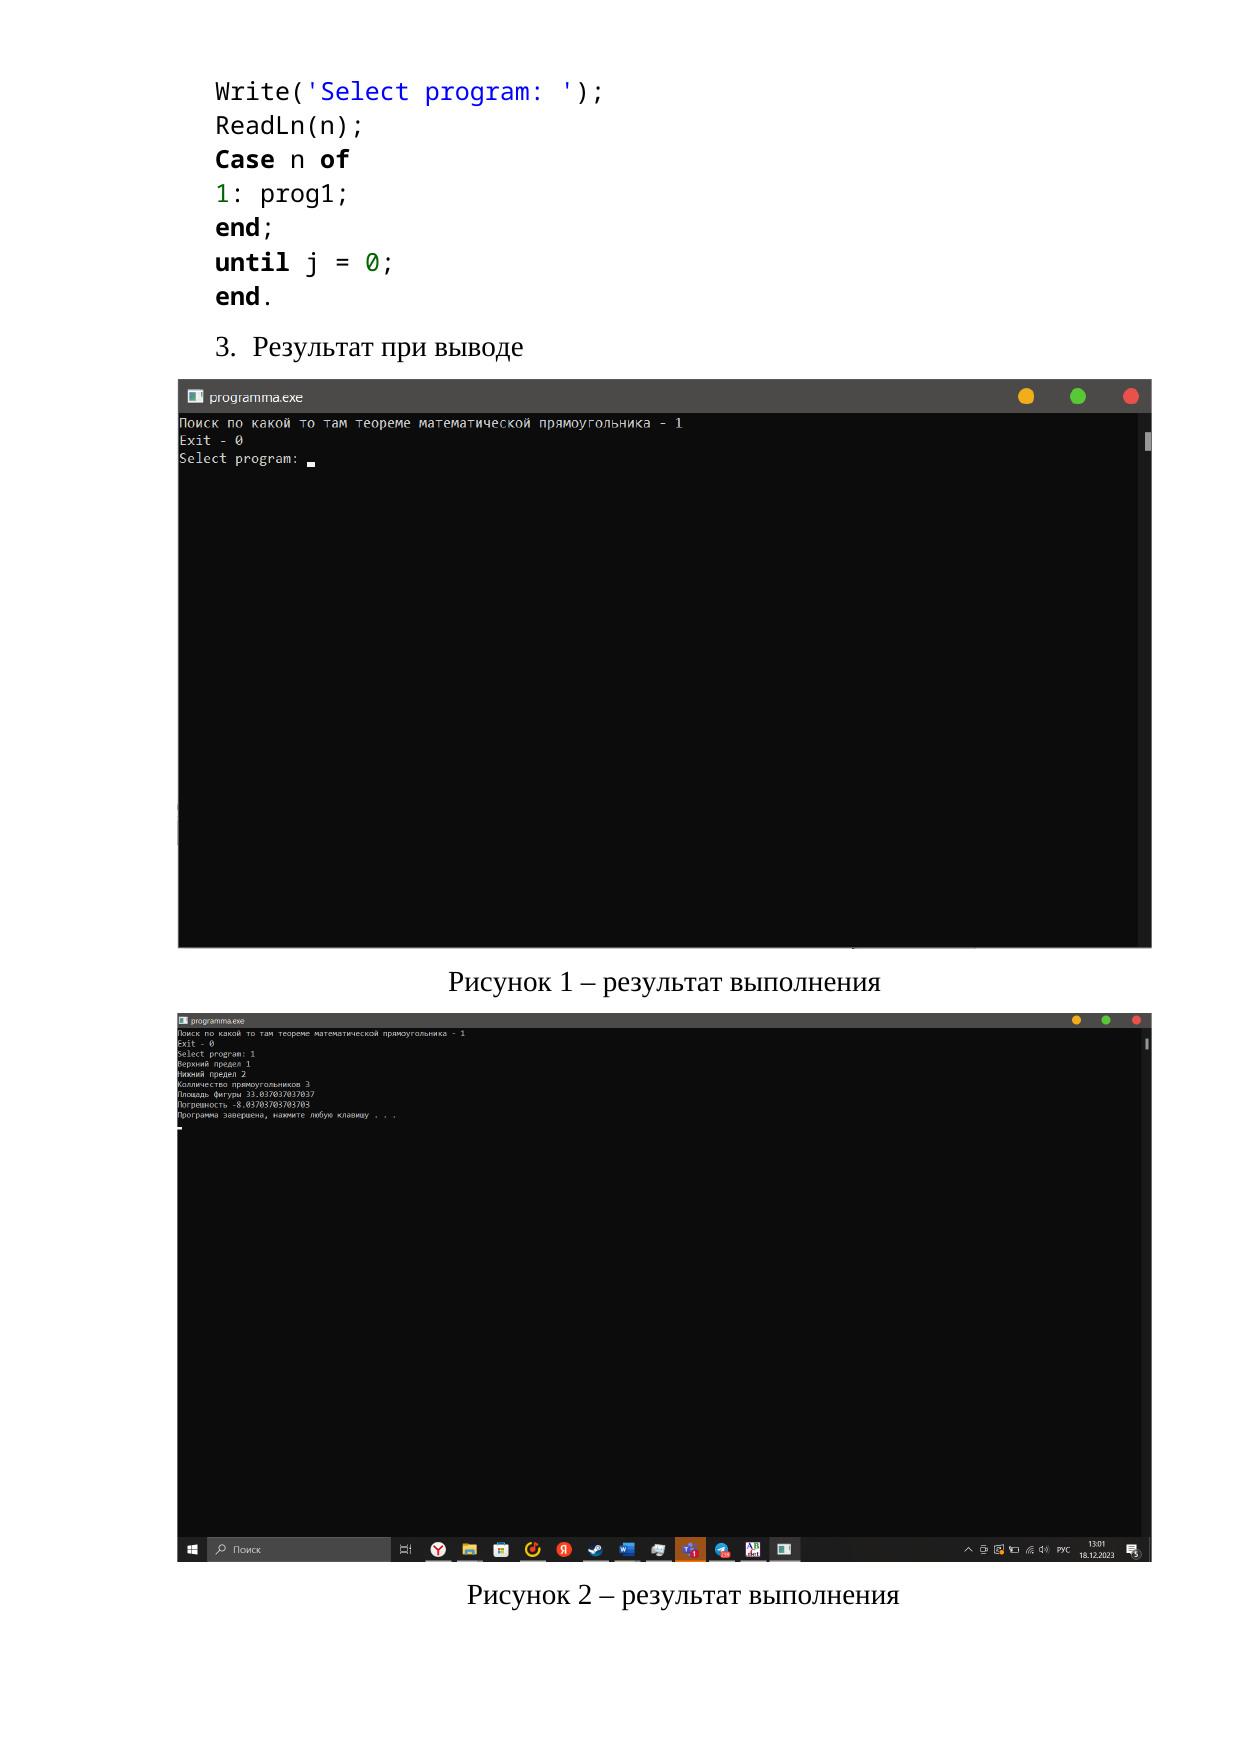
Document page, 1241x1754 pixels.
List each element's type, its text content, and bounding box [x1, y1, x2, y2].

text end; [215, 210, 1152, 244]
text Рисунок 1 – результат выполнения [177, 964, 1152, 997]
text 1: prog1; [215, 176, 1152, 210]
text Write('Select program: '); [215, 74, 1152, 108]
list Результат при выводе [215, 329, 1152, 363]
text Case n of [215, 142, 1152, 176]
text end. [215, 278, 1152, 312]
text ReadLn(n); [215, 108, 1152, 142]
text until j = 0; [215, 244, 1152, 278]
picture [177, 1013, 1152, 1562]
picture [177, 379, 1152, 949]
text Рисунок 2 – результат выполнения [215, 1577, 1152, 1611]
